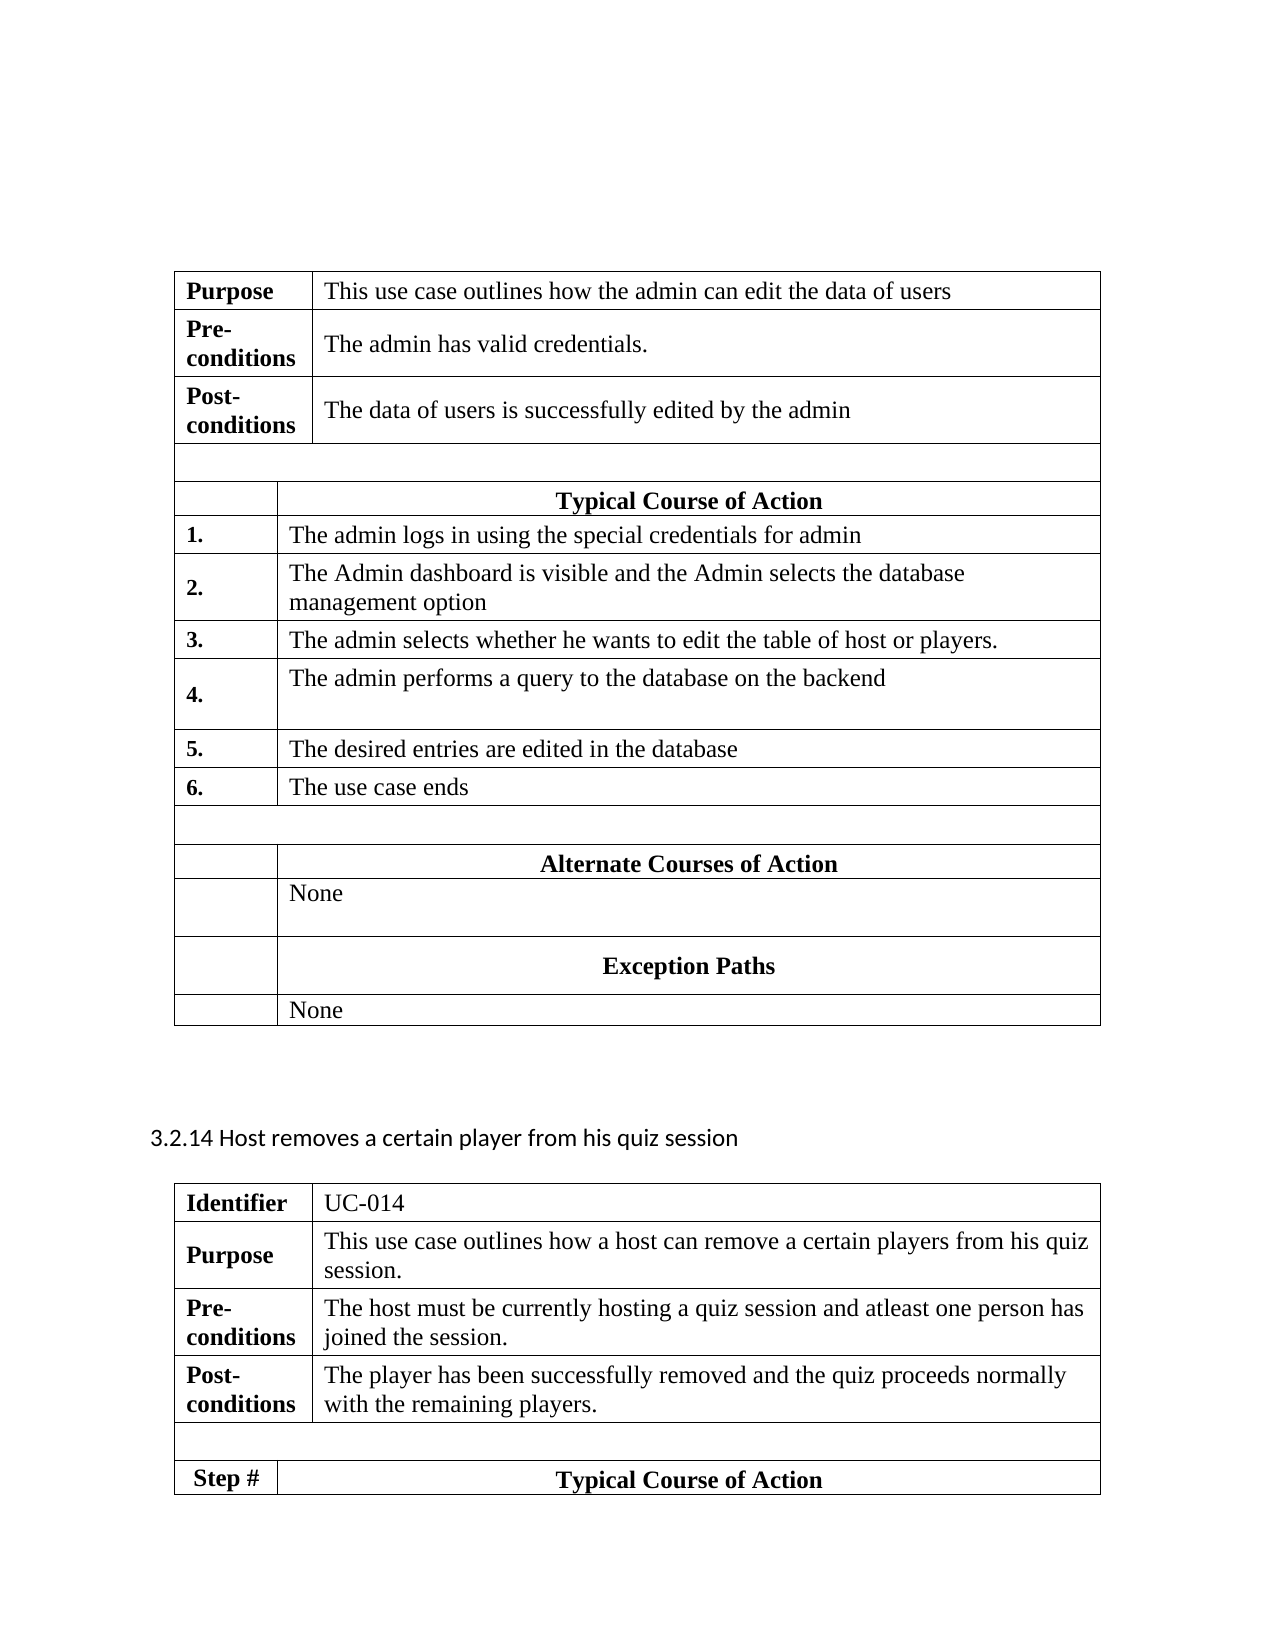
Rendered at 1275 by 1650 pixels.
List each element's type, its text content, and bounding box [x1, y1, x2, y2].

table_cell The admin logs in using the special credentials for admin [278, 516, 1100, 553]
table_cell 4. [175, 659, 277, 729]
table_cell [175, 845, 277, 877]
table_cell Purpose [175, 1222, 312, 1288]
table_cell [175, 995, 277, 1025]
table_cell Post-conditions [175, 377, 312, 443]
table_cell The host must be currently hosting a quiz session and atleast one person has joined the session. [313, 1289, 1100, 1355]
table_cell Typical Course of Action [278, 482, 1100, 515]
table_cell The desired entries are edited in the database [278, 730, 1100, 767]
table_cell None [278, 879, 1100, 936]
table_cell The admin performs a query to the database on the backend [278, 659, 1100, 729]
table_cell Exception Paths [278, 937, 1100, 993]
table_cell [175, 806, 1100, 843]
table_cell This use case outlines how a host can remove a certain players from his quiz session. [313, 1222, 1100, 1288]
table_cell Pre-conditions [175, 1289, 312, 1355]
table_cell This use case outlines how the admin can edit the data of users [313, 272, 1100, 309]
table_cell The Admin dashboard is visible and the Admin selects the database management option [278, 554, 1100, 620]
table_cell Purpose [175, 272, 312, 309]
table_header Identifier [175, 1184, 312, 1221]
table_cell Alternate Courses of Action [278, 845, 1100, 877]
table_cell 1. [175, 516, 277, 553]
table_cell The admin has valid credentials. [313, 310, 1100, 376]
table_cell 6. [175, 768, 277, 805]
table_cell 3. [175, 621, 277, 658]
table_cell 5. [175, 730, 277, 767]
table_cell [175, 879, 277, 936]
table_cell [175, 1423, 1100, 1460]
table_cell The admin selects whether he wants to edit the table of host or players. [278, 621, 1100, 658]
table_cell Pre-conditions [175, 310, 312, 376]
table_cell [175, 482, 277, 515]
table_cell 2. [175, 554, 277, 620]
table_cell Step # [175, 1461, 277, 1494]
table_cell The player has been successfully removed and the quiz proceeds normally with the remaining players. [313, 1356, 1100, 1422]
table_cell Typical Course of Action [278, 1461, 1100, 1494]
table_cell None [278, 995, 1100, 1025]
table_cell [175, 444, 1100, 481]
table_header UC-014 [313, 1184, 1100, 1221]
table_cell The use case ends [278, 768, 1100, 805]
table_cell [175, 937, 277, 993]
table_cell The data of users is successfully edited by the admin [313, 377, 1100, 443]
subtitle 3.2.14 Host removes a certain player from his quiz session [150, 1122, 1125, 1152]
table_cell Post-conditions [175, 1356, 312, 1422]
